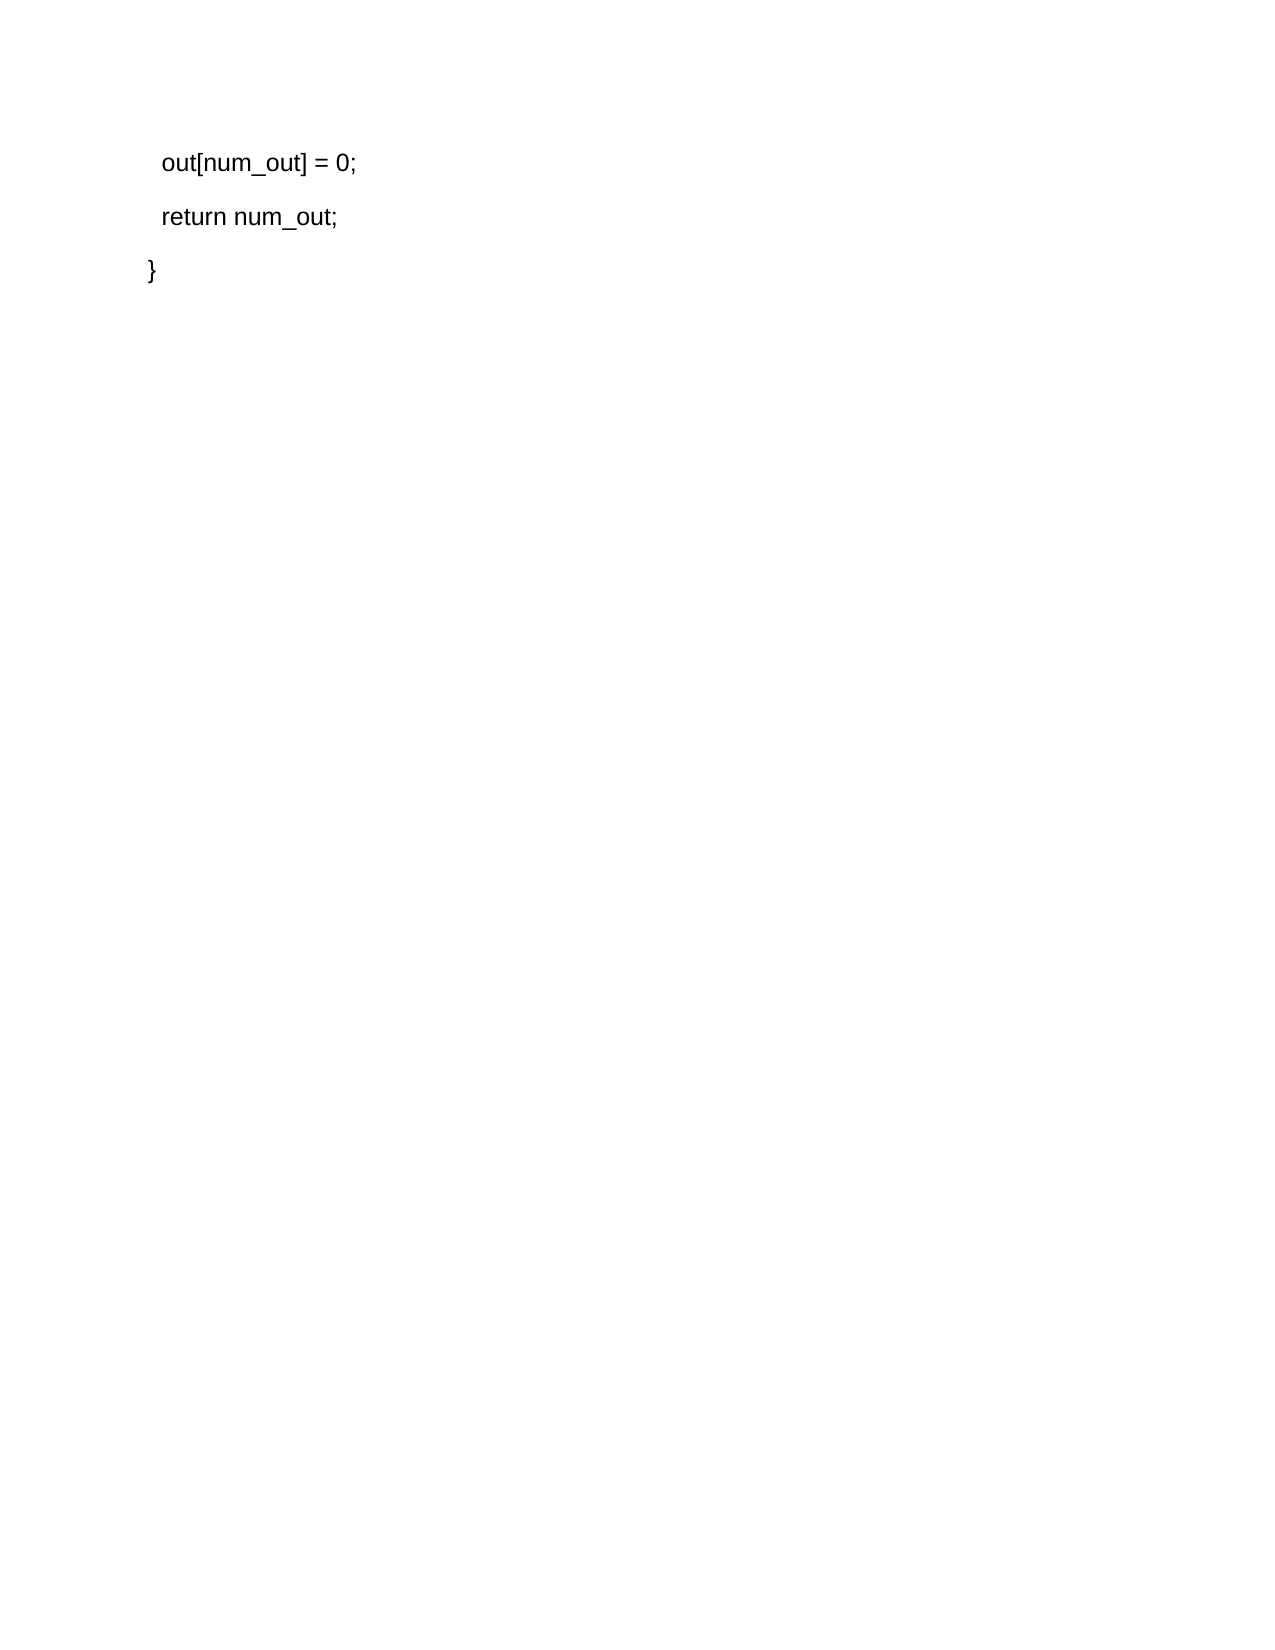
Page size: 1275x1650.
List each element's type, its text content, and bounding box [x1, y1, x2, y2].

text return num_out; [148, 201, 1127, 230]
text out[num_out] = 0; [148, 148, 1127, 176]
text } [148, 255, 1127, 284]
